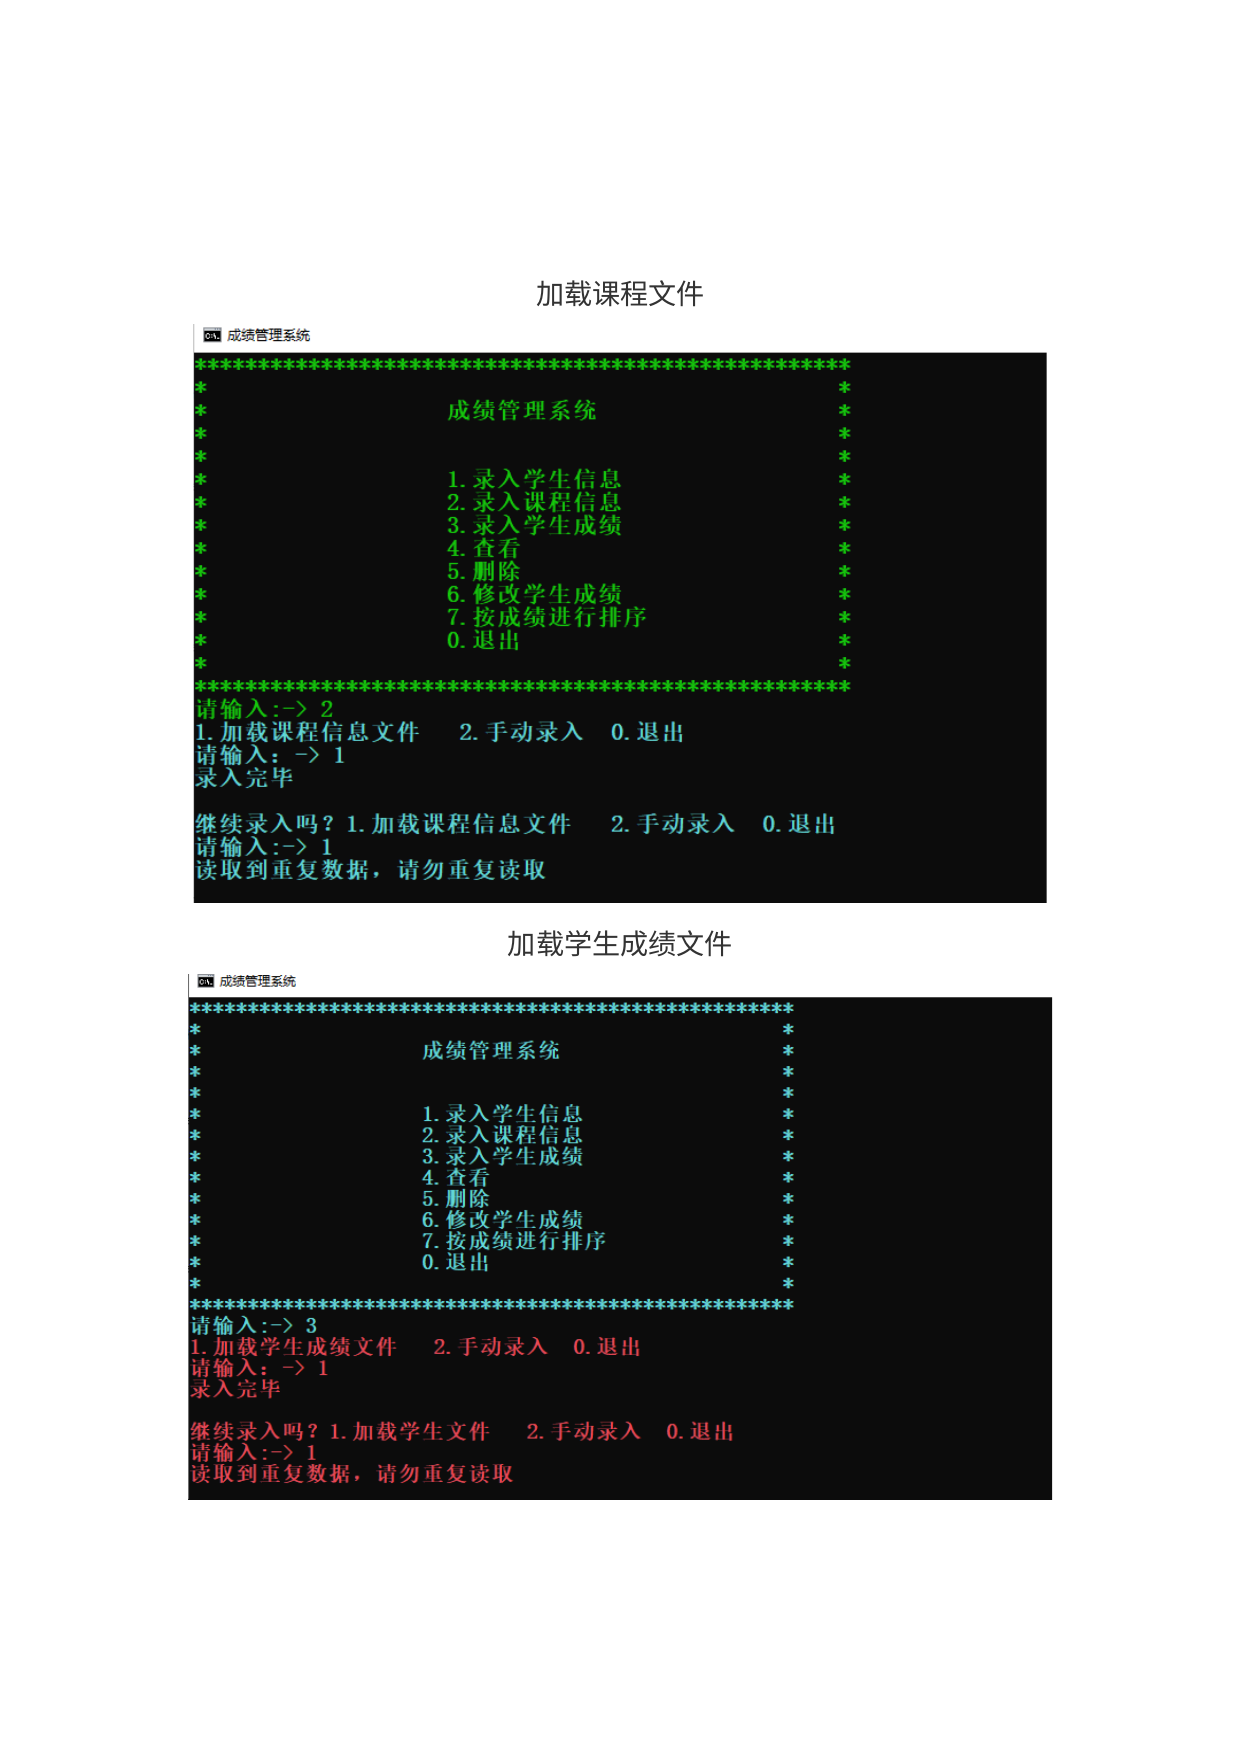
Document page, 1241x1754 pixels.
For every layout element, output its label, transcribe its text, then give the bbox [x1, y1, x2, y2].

text 加载课程文件 [187, 259, 1053, 324]
picture [193, 324, 1047, 903]
text 加载学生成绩文件 [187, 909, 1053, 974]
picture [188, 974, 1053, 1500]
